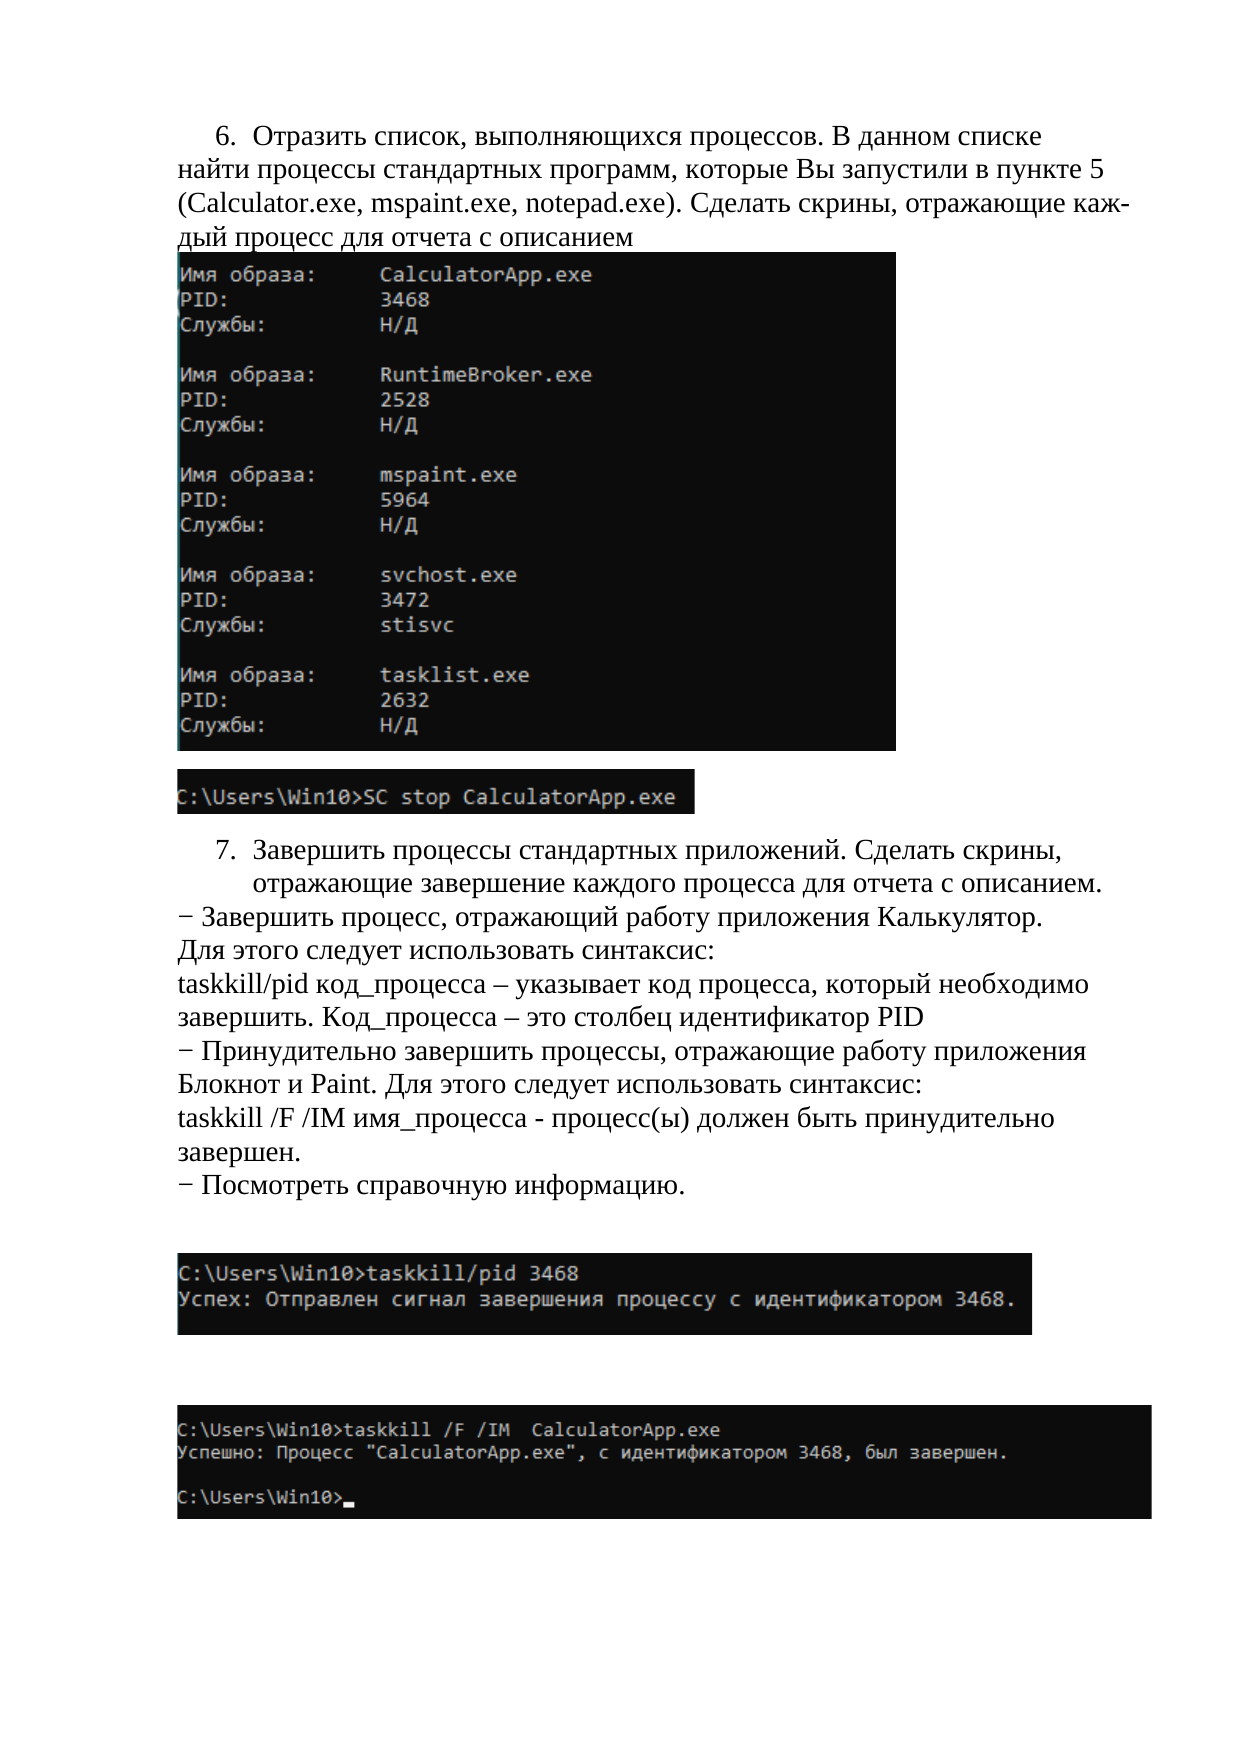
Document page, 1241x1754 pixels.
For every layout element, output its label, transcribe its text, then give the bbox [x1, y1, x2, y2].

text − Посмотреть справочную информацию. [177, 1167, 1152, 1201]
text дый процесс для отчета с описанием [177, 219, 1152, 252]
list Завершить процессы стандартных приложений. Сделать скрины, отражающие завершение каждого процесса для отчета с описанием. [215, 832, 1152, 899]
text завершен. [177, 1134, 1152, 1167]
picture [177, 1405, 1152, 1519]
list Отразить список, выполняющихся процессов. В данном списке [215, 118, 1152, 152]
text (Calculator.exe, mspaint.exe, notepad.exe). Сделать скрины, отражающие каж- [177, 185, 1152, 219]
picture [177, 769, 695, 814]
text − Завершить процесс, отражающий работу приложения Калькулятор. [177, 899, 1152, 932]
text найти процессы стандартных программ, которые Вы запустили в пункте 5 [177, 152, 1152, 185]
text taskkill/pid код_процесса – указывает код процесса, который необходимо завершить. Код_процесса – это столбец идентификатор PID [177, 966, 1152, 1033]
text − Принудительно завершить процессы, отражающие работу приложения Блокнот и Paint. Для этого следует использовать синтаксис: [177, 1033, 1152, 1100]
text taskkill /F /IM имя_процесса - процесс(ы) должен быть принудительно [177, 1100, 1152, 1134]
text Для этого следует использовать синтаксис: [177, 932, 1152, 966]
picture [177, 252, 896, 751]
picture [177, 1253, 1033, 1335]
